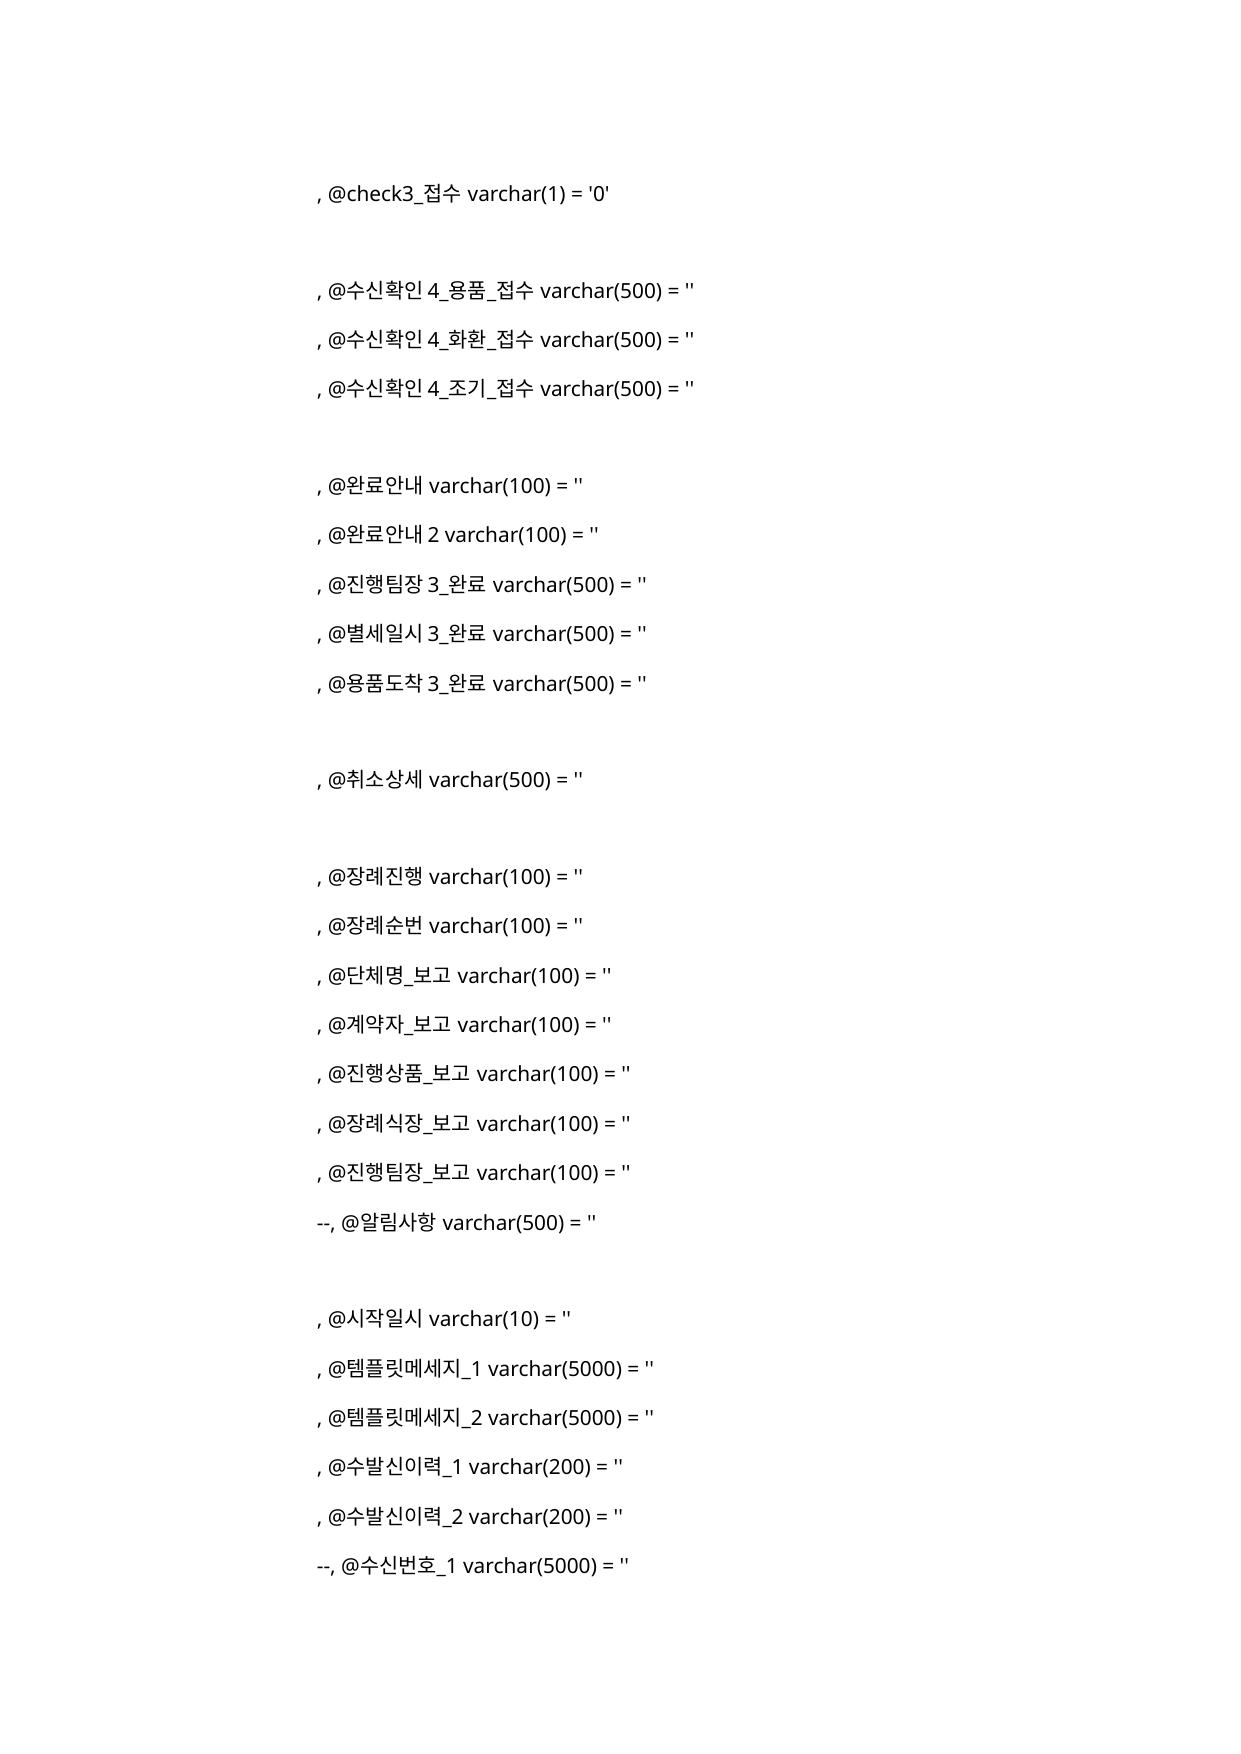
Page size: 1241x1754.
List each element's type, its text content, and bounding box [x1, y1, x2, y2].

text , @시작일시 varchar(10) = '' [150, 1302, 1090, 1333]
text , @수신확인4_화환_접수 varchar(500) = '' [150, 323, 1090, 353]
text , @장례식장_보고 varchar(100) = '' [150, 1107, 1090, 1137]
text --, @알림사항 varchar(500) = '' [150, 1206, 1090, 1236]
text , @진행상품_보고 varchar(100) = '' [150, 1058, 1090, 1088]
text , @장례순번 varchar(100) = '' [150, 909, 1090, 940]
text , @템플릿메세지_2 varchar(5000) = '' [150, 1401, 1090, 1431]
text , @단체명_보고 varchar(100) = '' [150, 959, 1090, 989]
text , @장례진행 varchar(100) = '' [150, 860, 1090, 890]
text --, @수신번호_1 varchar(5000) = '' [150, 1549, 1090, 1579]
text , @check3_접수 varchar(1) = '0' [150, 177, 1090, 207]
text , @완료안내2 varchar(100) = '' [150, 519, 1090, 549]
text , @수신확인4_조기_접수 varchar(500) = '' [150, 373, 1090, 403]
text , @템플릿메세지_1 varchar(5000) = '' [150, 1352, 1090, 1382]
text , @계약자_보고 varchar(100) = '' [150, 1008, 1090, 1038]
text , @진행팀장3_완료 varchar(500) = '' [150, 568, 1090, 598]
text , @용품도착3_완료 varchar(500) = '' [150, 667, 1090, 697]
text , @수발신이력_2 varchar(200) = '' [150, 1500, 1090, 1530]
text , @취소상세 varchar(500) = '' [150, 763, 1090, 794]
text , @수신확인4_용품_접수 varchar(500) = '' [150, 274, 1090, 304]
text , @별세일시3_완료 varchar(500) = '' [150, 617, 1090, 648]
text , @완료안내 varchar(100) = '' [150, 469, 1090, 499]
text , @진행팀장_보고 varchar(100) = '' [150, 1156, 1090, 1187]
text , @수발신이력_1 varchar(200) = '' [150, 1451, 1090, 1481]
